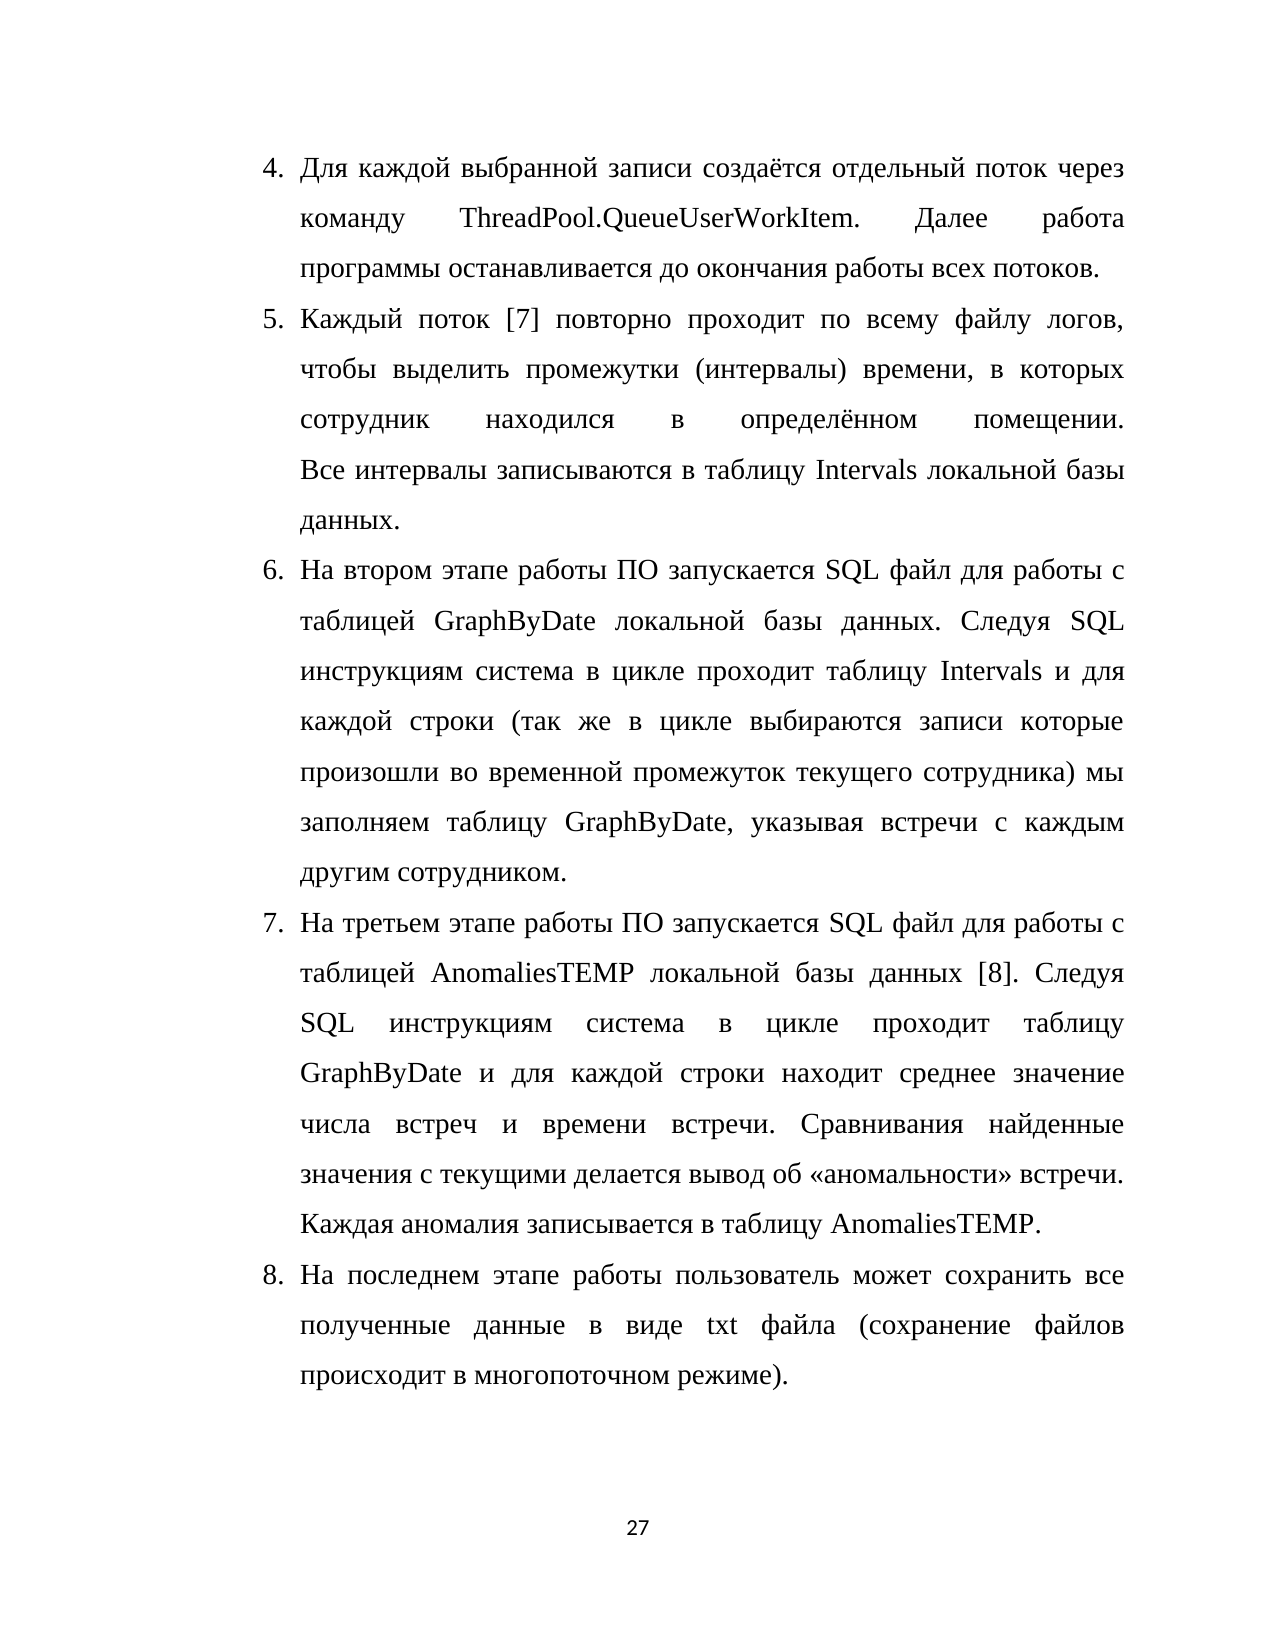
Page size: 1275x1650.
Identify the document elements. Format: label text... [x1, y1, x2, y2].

list Для каждой выбранной записи создаётся отдельный поток через команду ThreadPool.QueueUserWorkItem. Далее работа программы останавливается до окончания работы всех потоков. [262, 150, 1125, 284]
list На последнем этапе работы пользователь может сохранить все полученные данные в виде txt файла (сохранение файлов происходит в многопоточном режиме). [262, 1257, 1125, 1391]
list На втором этапе работы ПО запускается SQL файл для работы с таблицей GraphByDate локальной базы данных. Следуя SQL инструкциям система в цикле проходит таблицу Intervals и для каждой строки (так же в цикле выбираются записи которые произошли во временной промежуток текущего сотрудника) мы заполняем таблицу GraphByDate, указывая встречи с каждым другим сотрудником. [262, 552, 1125, 888]
list На третьем этапе работы ПО запускается SQL файл для работы с таблицей AnomaliesTEMP локальной базы данных [8]. Следуя SQL инструкциям система в цикле проходит таблицу GraphByDate и для каждой строки находит среднее значение числа встреч и времени встречи. Сравнивания найденные значения с текущими делается вывод об «аномальности» встречи. Каждая аномалия записывается в таблицу AnomaliesTEMP. [262, 905, 1125, 1240]
list Каждый поток [7] повторно проходит по всему файлу логов, чтобы выделить промежутки (интервалы) времени, в которых сотрудник находился в определённом помещении. Все интервалы записываются в таблицу Intervals локальной базы данных. [262, 301, 1125, 536]
